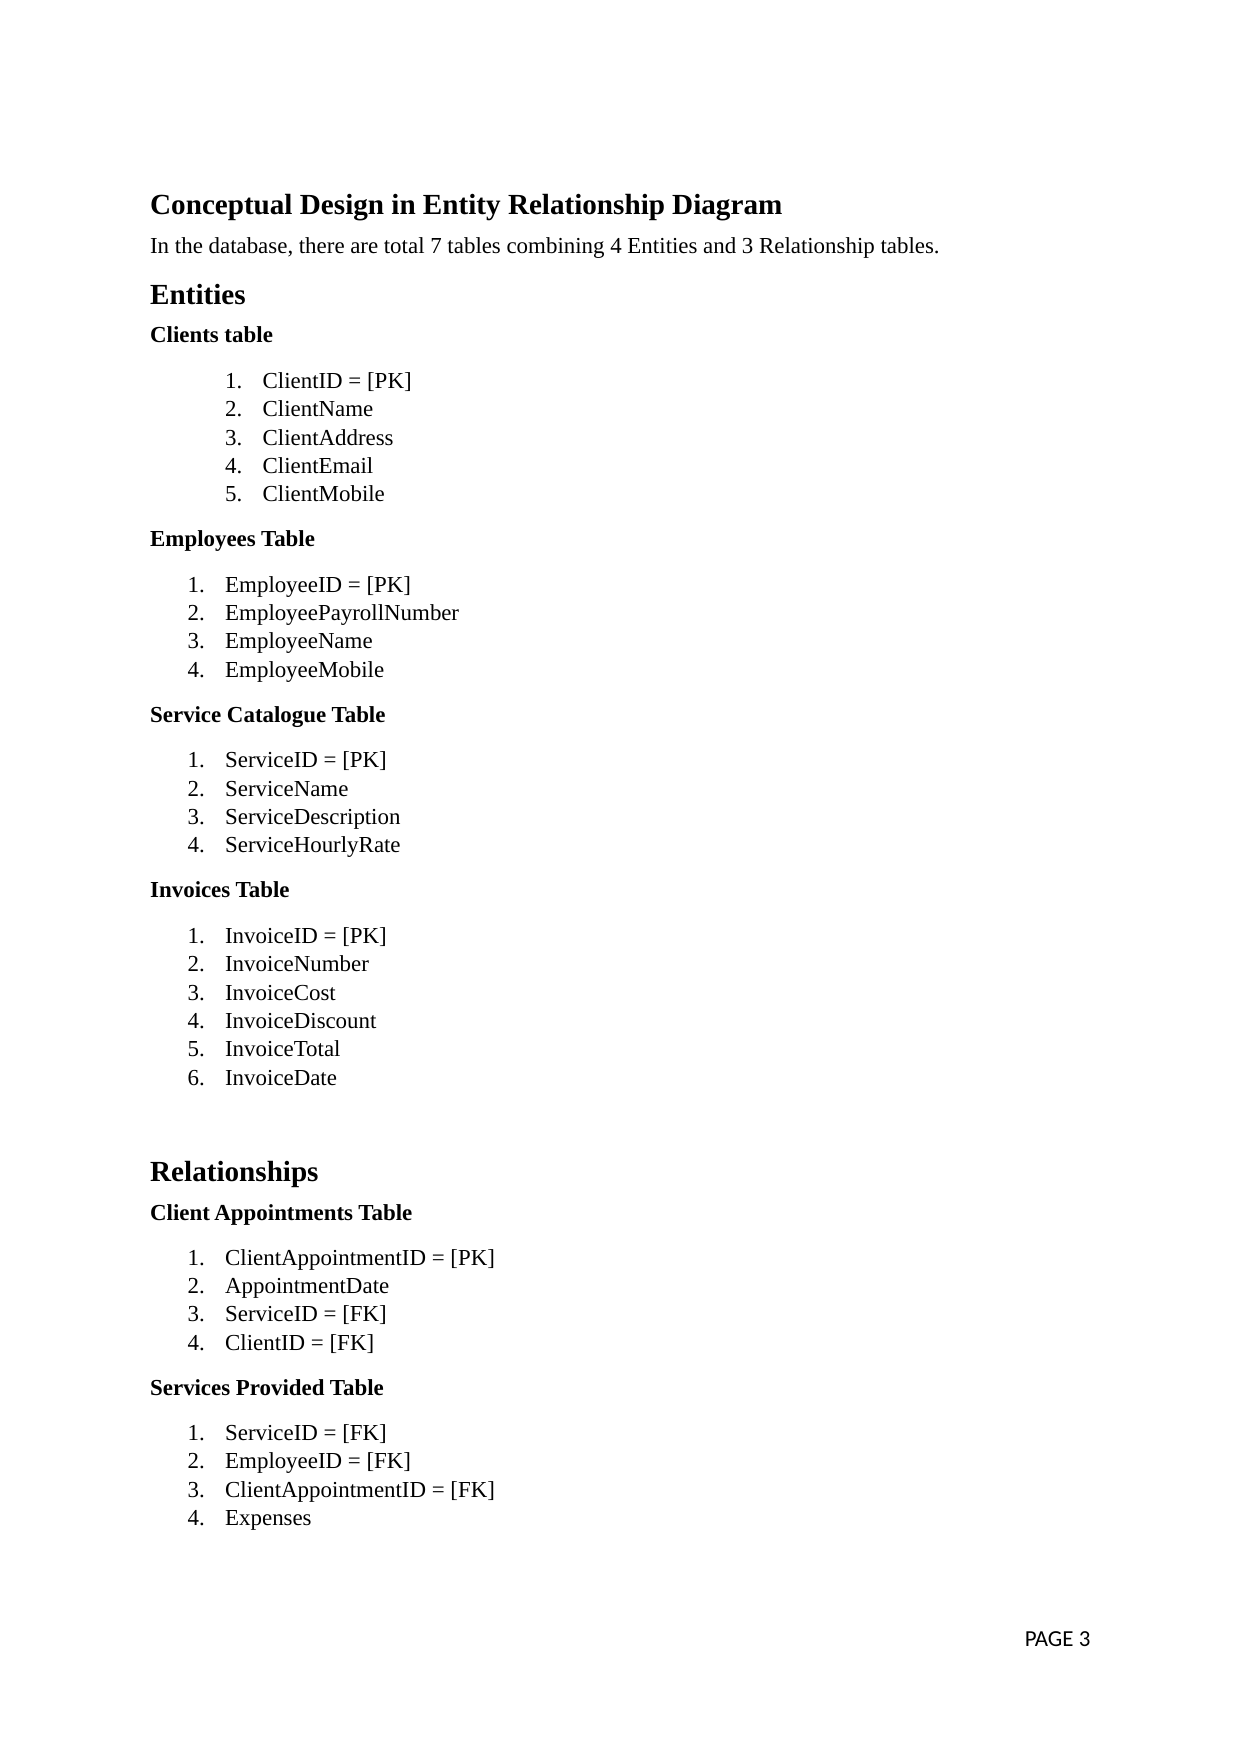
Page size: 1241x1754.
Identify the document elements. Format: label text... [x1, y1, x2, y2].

list EmployeeName [187, 627, 1090, 654]
list ClientEmail [225, 452, 1090, 478]
list ClientName [225, 395, 1090, 421]
list InvoiceDate [187, 1064, 1090, 1090]
list ClientAppointmentID = [FK] [187, 1476, 1090, 1502]
text Employees Table [150, 526, 1090, 552]
text In the database, there are total 7 tables combining 4 Entities and 3 Relationship tables. [150, 232, 1090, 258]
subtitle Conceptual Design in Entity Relationship Diagram [150, 187, 1090, 221]
subtitle Relationships [150, 1154, 1090, 1188]
list ClientAppointmentID = [PK] [187, 1244, 1090, 1270]
list ServiceName [187, 774, 1090, 801]
text Invoices Table [150, 877, 1090, 903]
list InvoiceTotal [187, 1035, 1090, 1062]
text Services Provided Table [150, 1374, 1090, 1400]
list EmployeeID = [PK] [187, 571, 1090, 597]
list EmployeePayrollNumber [187, 599, 1090, 625]
text Clients table [150, 322, 1090, 348]
list ClientID = [FK] [187, 1329, 1090, 1355]
list ServiceHourlyRate [187, 831, 1090, 858]
list InvoiceDiscount [187, 1007, 1090, 1033]
list Expenses [187, 1504, 1090, 1531]
list ServiceID = [PK] [187, 746, 1090, 772]
list ServiceID = [FK] [187, 1419, 1090, 1446]
list ClientID = [PK] [225, 367, 1090, 393]
list EmployeeMobile [187, 656, 1090, 682]
list ClientAddress [225, 423, 1090, 450]
list ClientMobile [225, 480, 1090, 507]
list InvoiceNumber [187, 950, 1090, 976]
text Service Catalogue Table [150, 701, 1090, 727]
list ServiceDescription [187, 803, 1090, 829]
list EmployeeID = [FK] [187, 1448, 1090, 1474]
text Client Appointments Table [150, 1198, 1090, 1225]
list InvoiceID = [PK] [187, 922, 1090, 948]
list InvoiceCost [187, 978, 1090, 1005]
subtitle Entities [150, 277, 1090, 311]
list ServiceID = [FK] [187, 1301, 1090, 1327]
list AppointmentDate [187, 1272, 1090, 1298]
